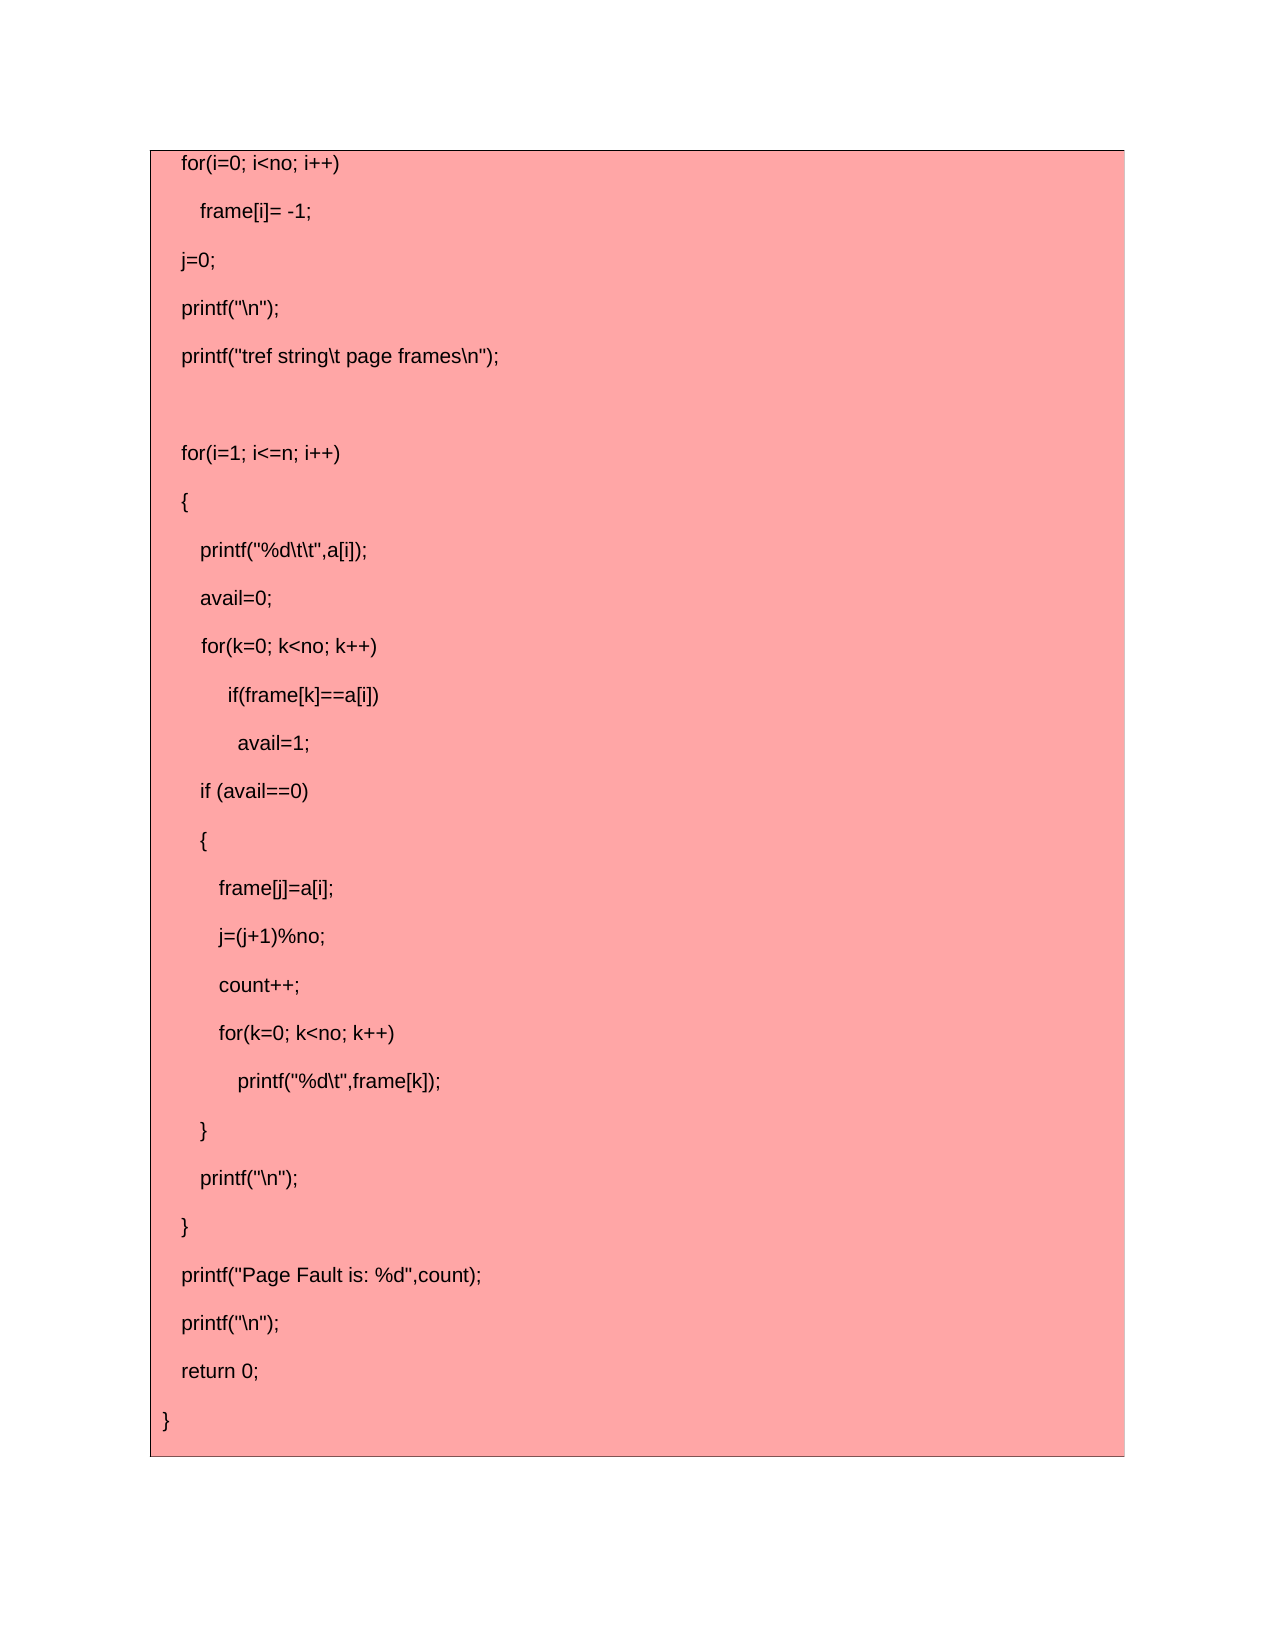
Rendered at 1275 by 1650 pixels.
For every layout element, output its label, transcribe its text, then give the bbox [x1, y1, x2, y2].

text printf("Page Fault is: %d",count); [181, 1262, 1125, 1286]
text frame[j]=a[i]; [219, 876, 1125, 900]
text count++; [219, 972, 1125, 996]
text for(k=0; k<no; k++) [150, 634, 377, 658]
text return 0; [181, 1359, 1125, 1383]
text avail=1; [237, 731, 1125, 755]
text printf("tref string\t page frames\n"); [181, 344, 1125, 368]
picture [149, 150, 1125, 1457]
text printf("%d\t\t",a[i]); [200, 537, 1125, 561]
text if (avail==0) [200, 779, 1125, 803]
text for(k=0; k<no; k++) [219, 1021, 1125, 1045]
text for(i=1; i<=n; i++) [181, 441, 1125, 465]
text { [200, 827, 1125, 851]
text printf("%d\t",frame[k]); [237, 1069, 1125, 1093]
text } [200, 1117, 1125, 1141]
text { [181, 489, 1125, 513]
text } [181, 1214, 1125, 1238]
text for(i=0; i<no; i++) [181, 151, 1125, 175]
text printf("\n"); [200, 1166, 1125, 1190]
text frame[i]= -1; [200, 199, 1125, 223]
text j=0; [181, 247, 1125, 271]
text j=(j+1)%no; [219, 924, 1125, 948]
text printf("\n"); [181, 1311, 1125, 1335]
text printf("\n"); [181, 296, 1125, 320]
text if(frame[k]==a[i]) [150, 682, 379, 706]
text } [162, 1407, 1125, 1431]
text avail=0; [200, 586, 1125, 610]
